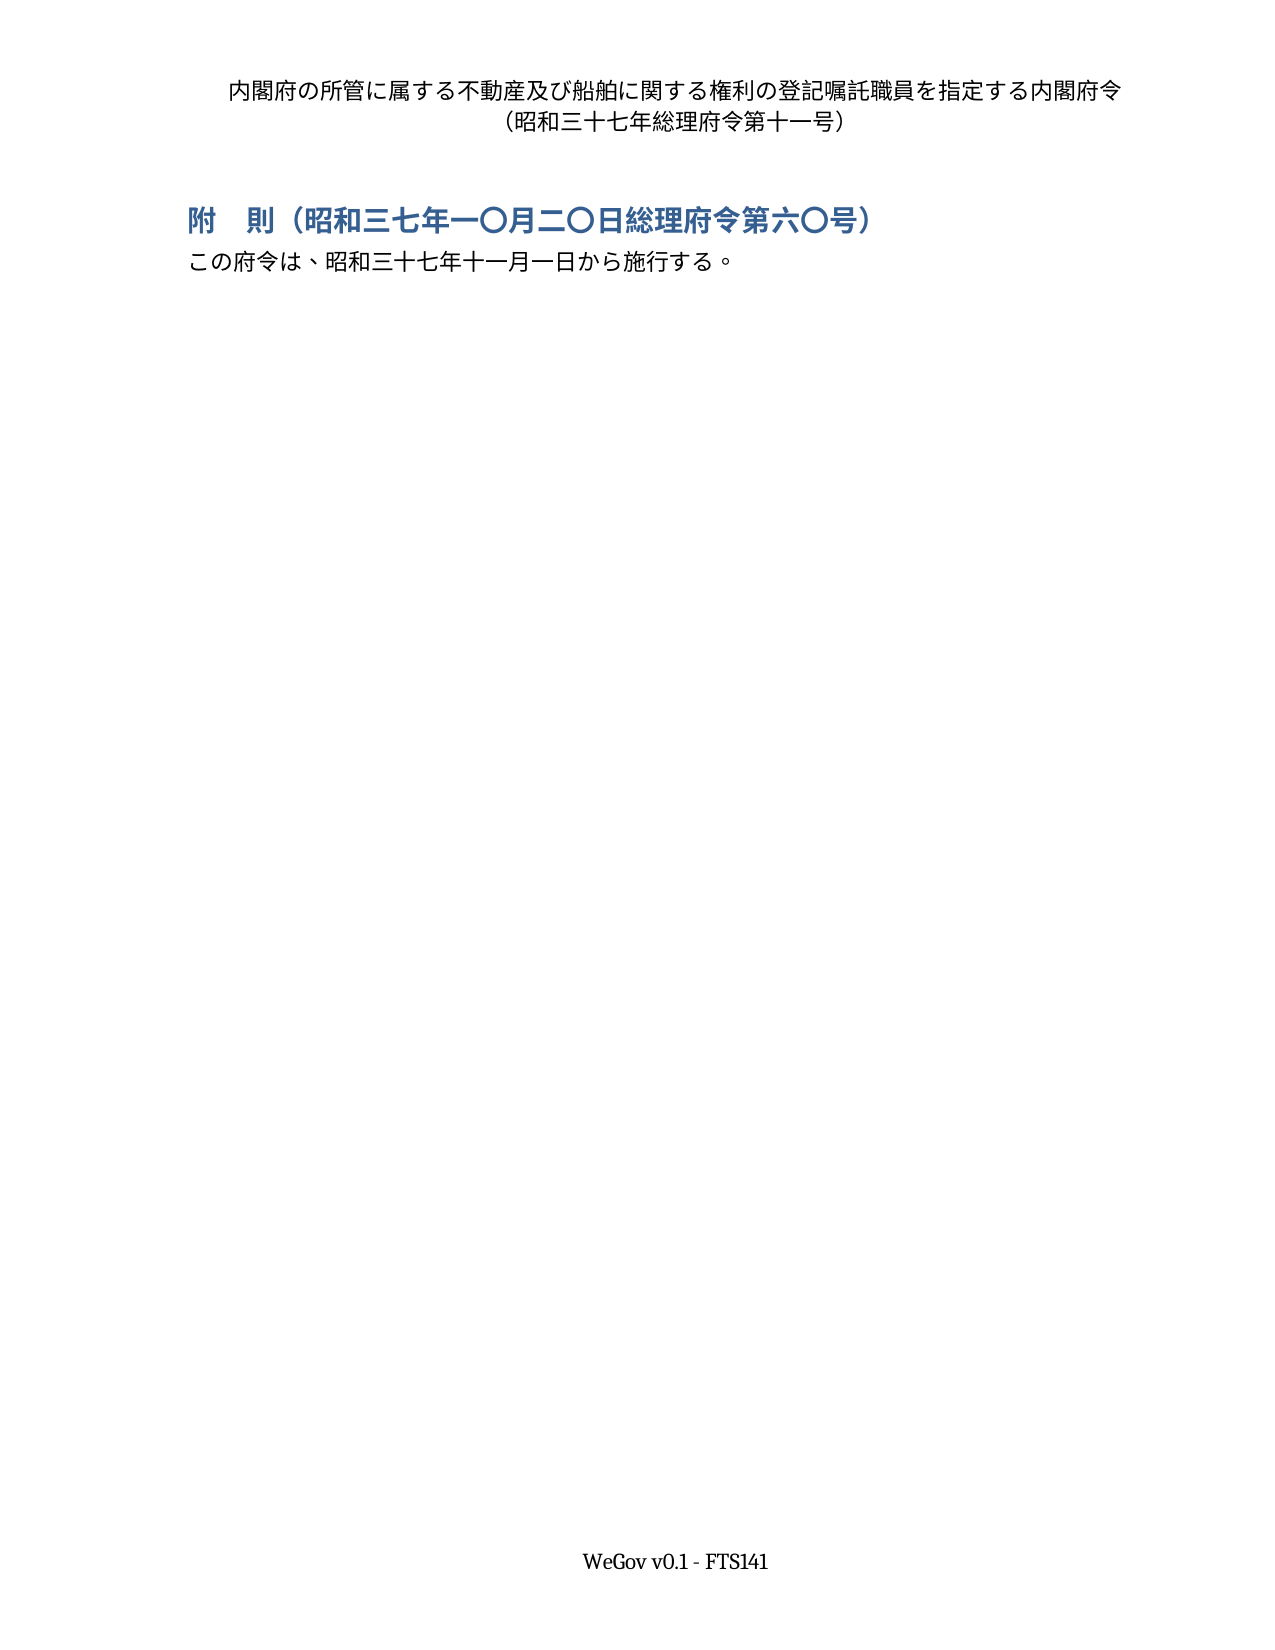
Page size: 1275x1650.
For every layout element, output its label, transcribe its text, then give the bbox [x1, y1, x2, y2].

text この府令は、昭和三十七年十一月一日から施行する。 [187, 246, 1087, 277]
subtitle 附 則（昭和三七年一〇月二〇日総理府令第六〇号） [187, 200, 1087, 240]
